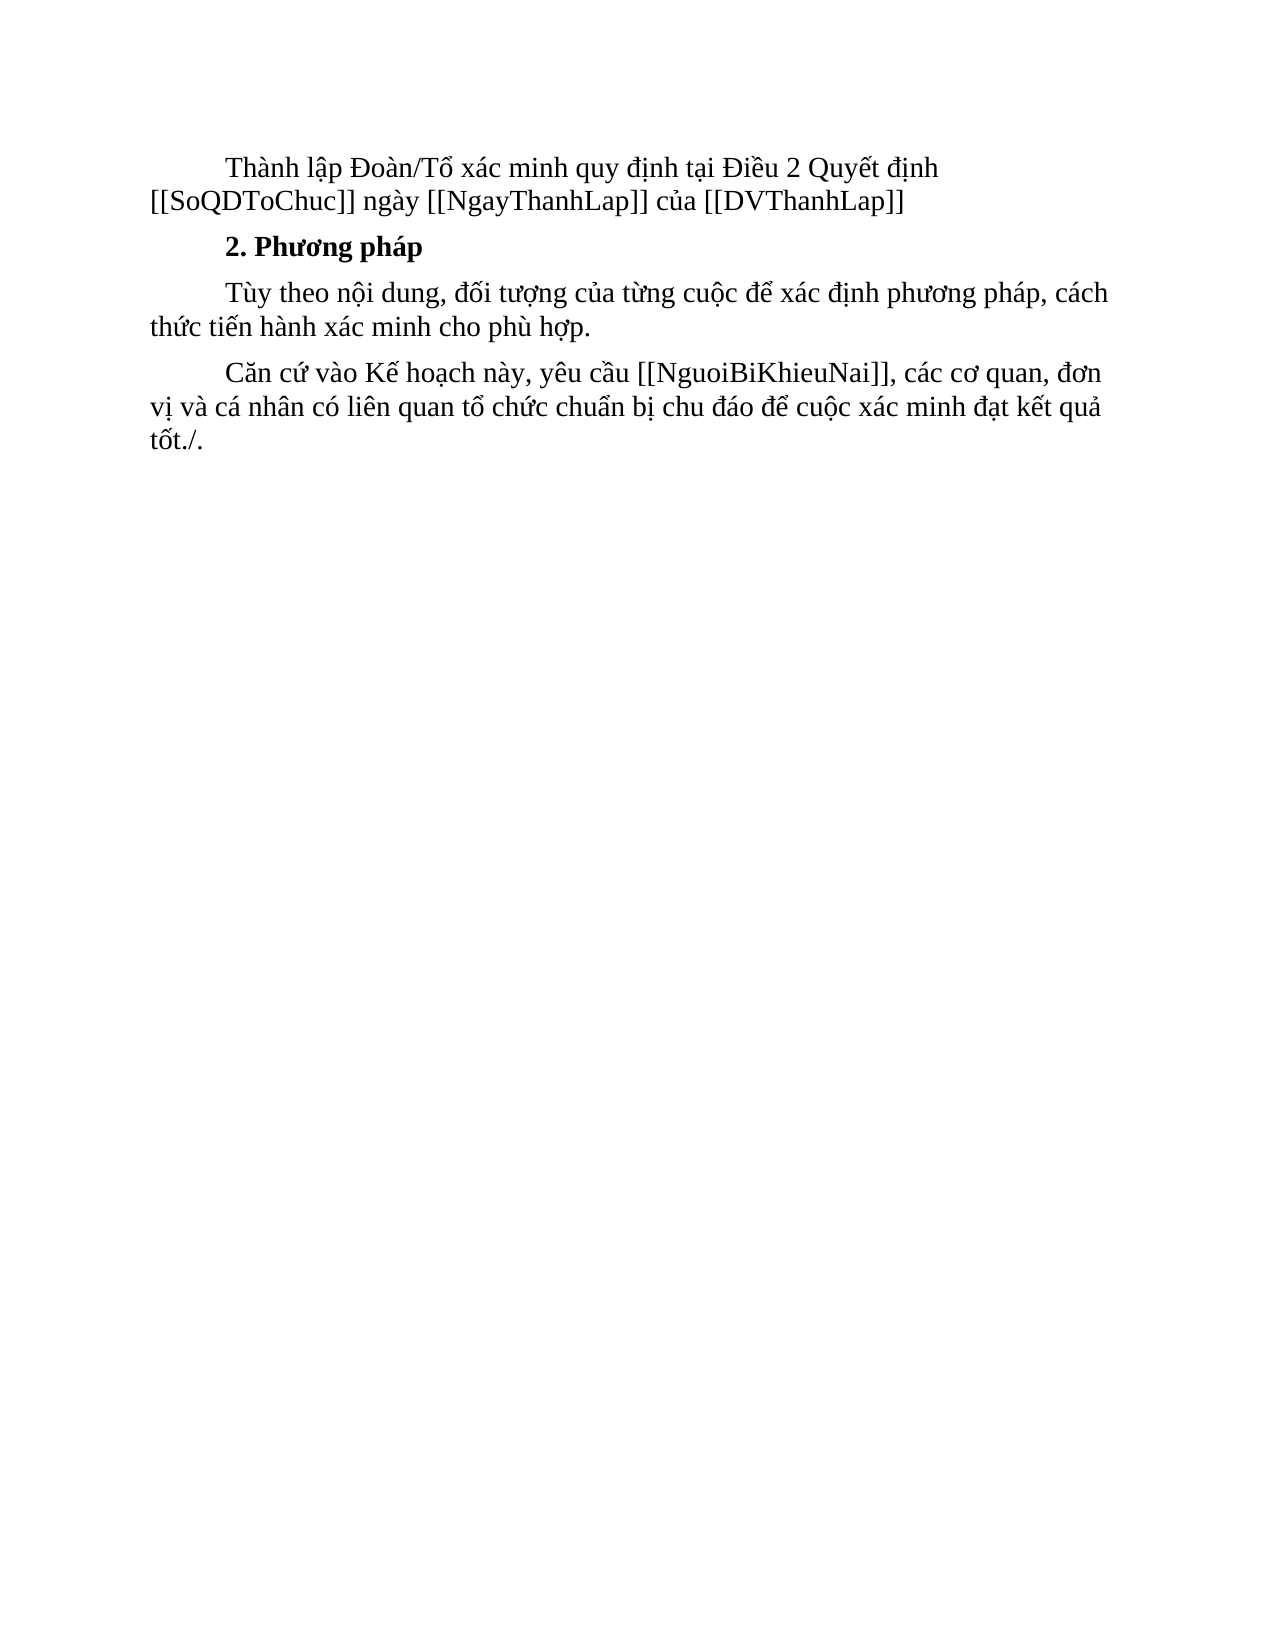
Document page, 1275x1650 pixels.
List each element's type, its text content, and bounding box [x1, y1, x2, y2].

text 2. Phương pháp [150, 229, 1125, 263]
text Căn cứ vào Kế hoạch này, yêu cầu [[NguoiBiKhieuNai]], các cơ quan, đơn vị và cá nhân có liên quan tổ chức chuẩn bị chu đáo để cuộc xác minh đạt kết quả tốt./. [150, 355, 1125, 456]
text Tùy theo nội dung, đối tượng của từng cuộc để xác định phương pháp, cách thức tiến hành xác minh cho phù hợp. [150, 276, 1125, 343]
text Thành lập Đoàn/Tổ xác minh quy định tại Điều 2 Quyết định [[SoQDToChuc]] ngày [[NgayThanhLap]] của [[DVThanhLap]] [150, 150, 1125, 217]
